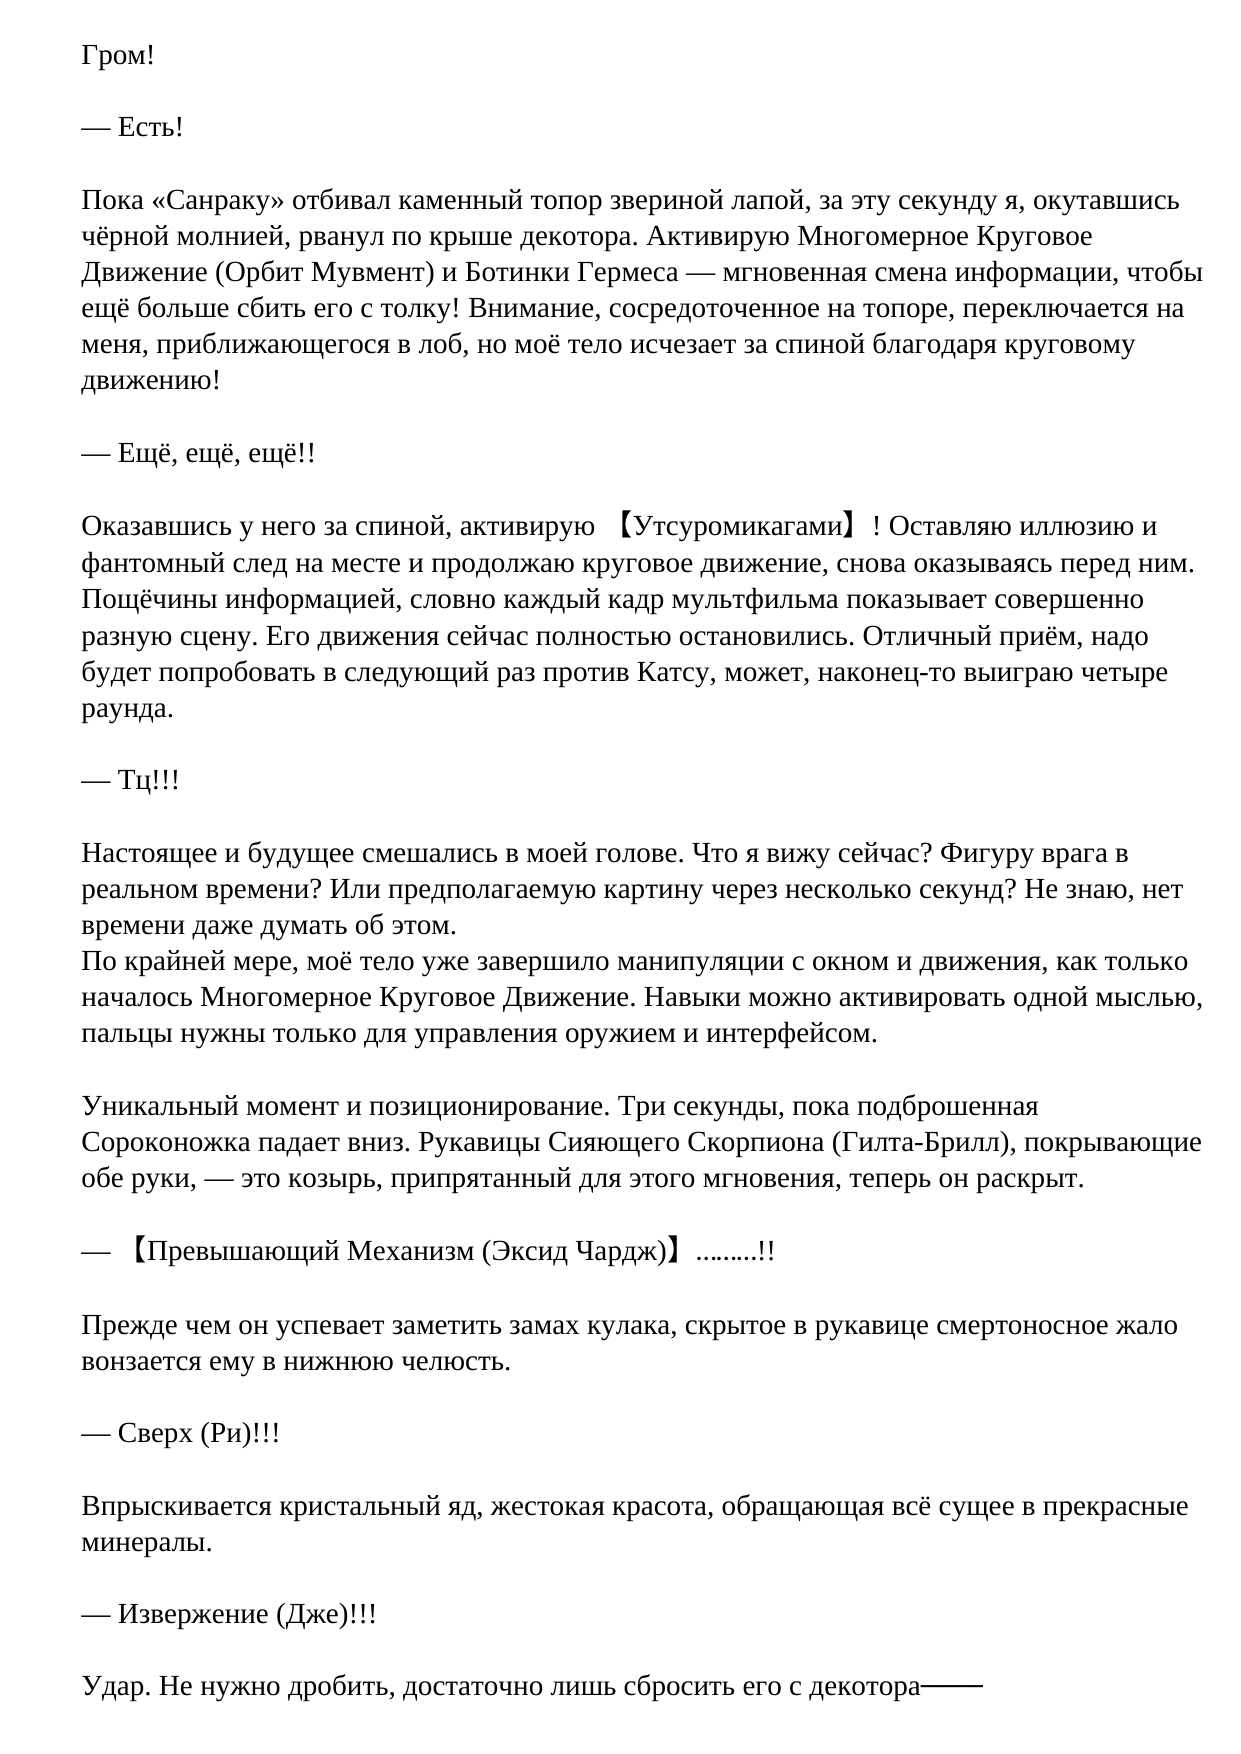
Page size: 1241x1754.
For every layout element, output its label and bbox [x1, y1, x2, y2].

text [81, 37, 1215, 1738]
